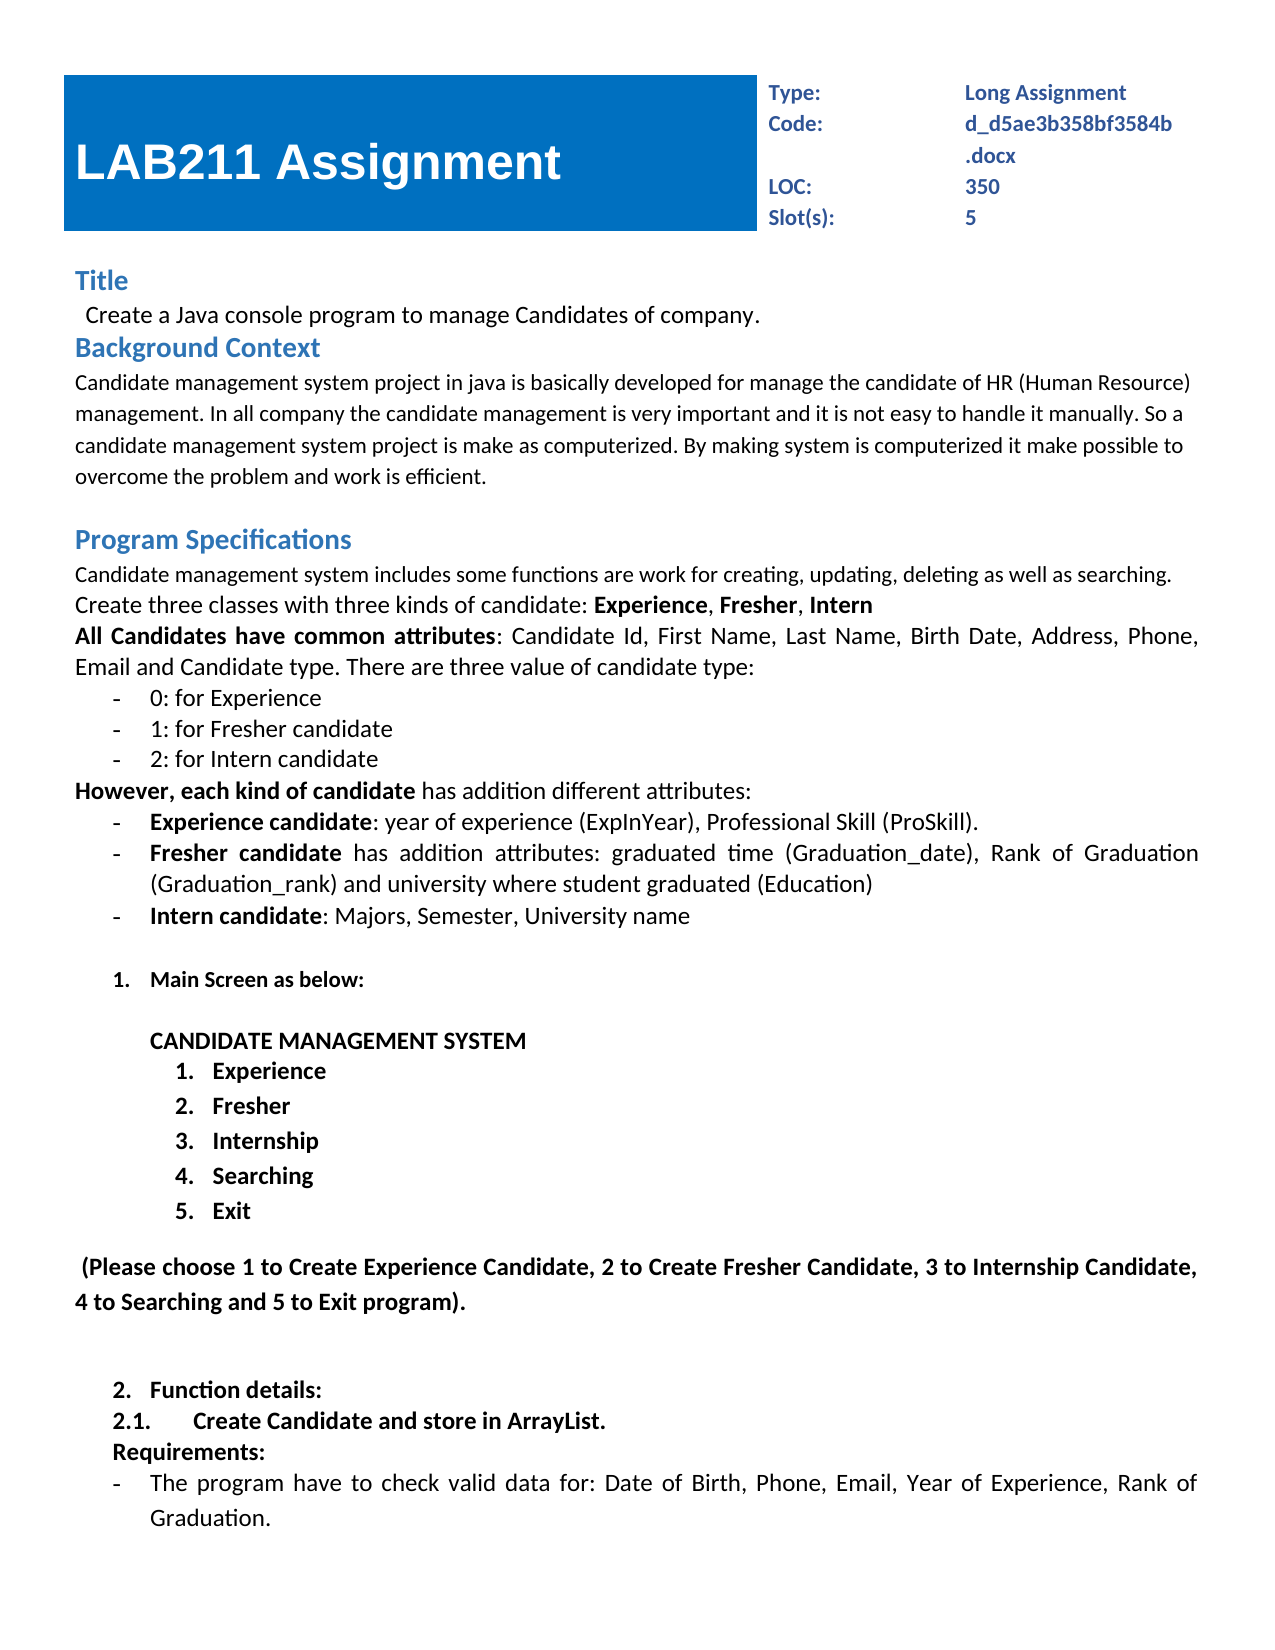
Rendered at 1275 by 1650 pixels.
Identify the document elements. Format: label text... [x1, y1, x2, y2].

text Program Specifications [75, 521, 1200, 557]
list Intern candidate: Majors, Semester, University name [112, 899, 1200, 930]
table_header LAB211 Assignment [64, 75, 757, 231]
table_cell Slot(s): [757, 200, 954, 231]
list Exit [175, 1195, 1200, 1226]
list 0: for Experience [112, 682, 1200, 713]
text Candidate management system includes some functions are work for creating, updating, deleting as well as searching. [75, 557, 1200, 588]
table_cell LOC: [757, 169, 954, 200]
text Candidate management system project in java is basically developed for manage the candidate of HR (Human Resource) management. In all company the candidate management is very important and it is not easy to handle it manually. So a candidate management system project is make as computerized. By making system is computerized it make possible to overcome the problem and work is efficient. [75, 365, 1200, 490]
text However, each kind of candidate has addition different attributes: [75, 774, 1200, 805]
list Internship [175, 1125, 1200, 1156]
text Create three classes with three kinds of candidate: Experience, Fresher, Intern [75, 588, 1200, 619]
table_cell 5 [954, 200, 1188, 231]
table_header Long Assignment [954, 75, 1188, 106]
list Fresher candidate has addition attributes: graduated time (Graduation_date), Rank of Graduation (Graduation_rank) and university where student graduated (Education) [112, 837, 1200, 899]
text (Please choose 1 to Create Experience Candidate, 2 to Create Fresher Candidate, 3 to Internship Candidate, 4 to Searching and 5 to Exit program). [75, 1251, 1200, 1317]
list Create Candidate and store in ArrayList. [112, 1404, 1200, 1436]
list CANDIDATE MANAGEMENT SYSTEM [150, 1024, 1200, 1055]
text Create a Java console program to manage Candidates of company. [75, 298, 1200, 329]
list Function details: [112, 1373, 1200, 1404]
text Requirements: [75, 1436, 1200, 1467]
text All Candidates have common attributes: Candidate Id, First Name, Last Name, Birth Date, Address, Phone, Email and Candidate type. There are three value of candidate type: [75, 619, 1200, 682]
list 1: for Fresher candidate [112, 713, 1200, 744]
table_cell J1.L.P0022 [954, 106, 1188, 169]
list Main Screen as below: [112, 962, 1200, 993]
list Experience candidate: year of experience (ExpInYear), Professional Skill (ProSkill). [112, 805, 1200, 837]
list 2: for Intern candidate [112, 744, 1200, 774]
list Searching [175, 1160, 1200, 1191]
table_header Type: [757, 75, 954, 106]
text Background Context [75, 329, 1200, 365]
table_cell Code: [757, 106, 954, 169]
table_cell 350 [954, 169, 1188, 200]
list Fresher [175, 1090, 1200, 1121]
list The program have to check valid data for: Date of Birth, Phone, Email, Year of Experience, Rank of Graduation. [112, 1467, 1200, 1533]
list Experience [175, 1055, 1200, 1086]
text Title [75, 262, 1200, 298]
